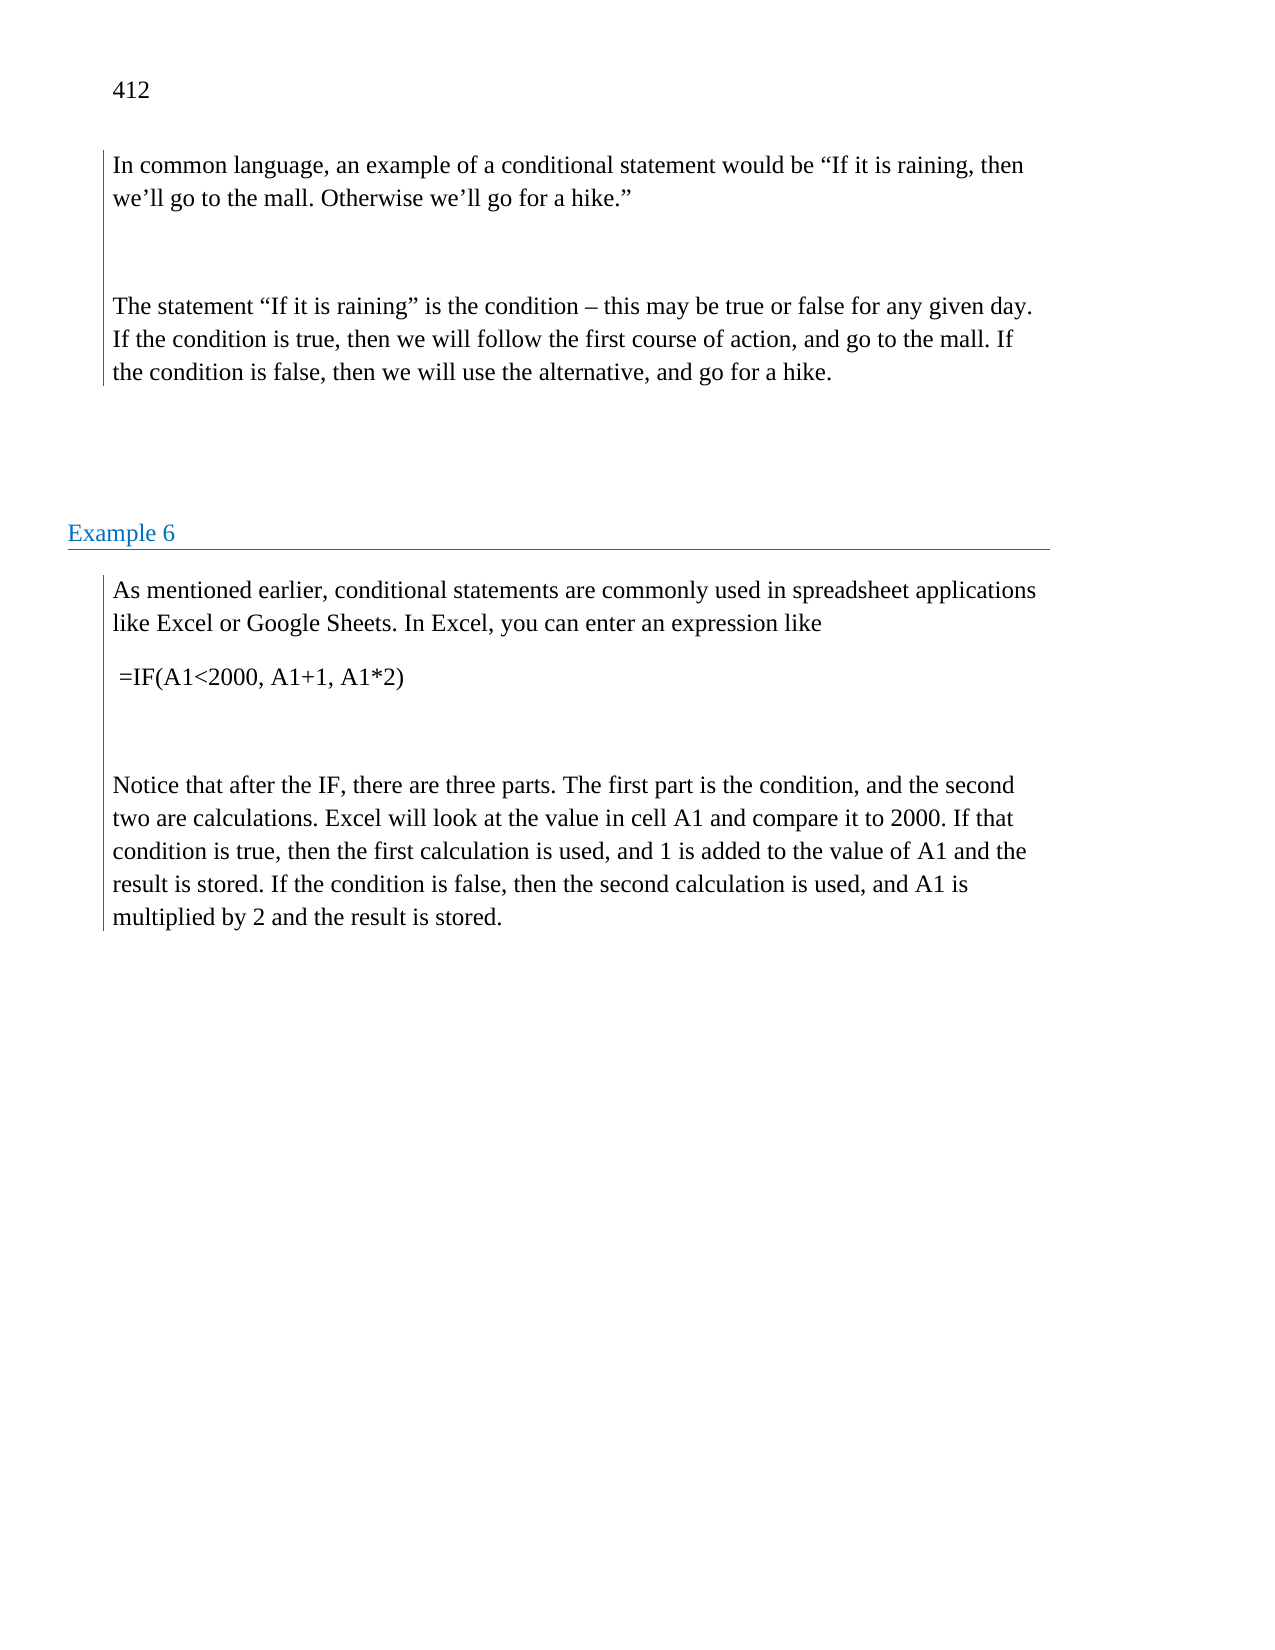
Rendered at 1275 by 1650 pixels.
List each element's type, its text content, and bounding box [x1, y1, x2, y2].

text =IF(A1<2000, A1+1, A1*2) [104, 662, 1050, 691]
text In common language, an example of a conditional statement would be “If it is raining, then we’ll go to the mall. Otherwise we’ll go for a hike.” [112, 150, 1050, 212]
text The statement “If it is raining” is the condition – this may be true or false for any given day. If the condition is true, then we will follow the first course of action, and go to the mall. If the condition is false, then we will use the alternative, and go for a hike. [104, 291, 1050, 386]
text As mentioned earlier, conditional statements are commonly used in spreadsheet applications like Excel or Google Sheets. In Excel, you can enter an expression like [104, 575, 1050, 637]
text Notice that after the IF, there are three parts. The first part is the condition, and the second two are calculations. Excel will look at the value in cell A1 and compare it to 2000. If that condition is true, then the first calculation is used, and 1 is added to the value of A1 and the result is stored. If the condition is false, then the second calculation is used, and A1 is multiplied by 2 and the result is stored. [104, 770, 1050, 931]
text Example 6 [67, 518, 1050, 550]
